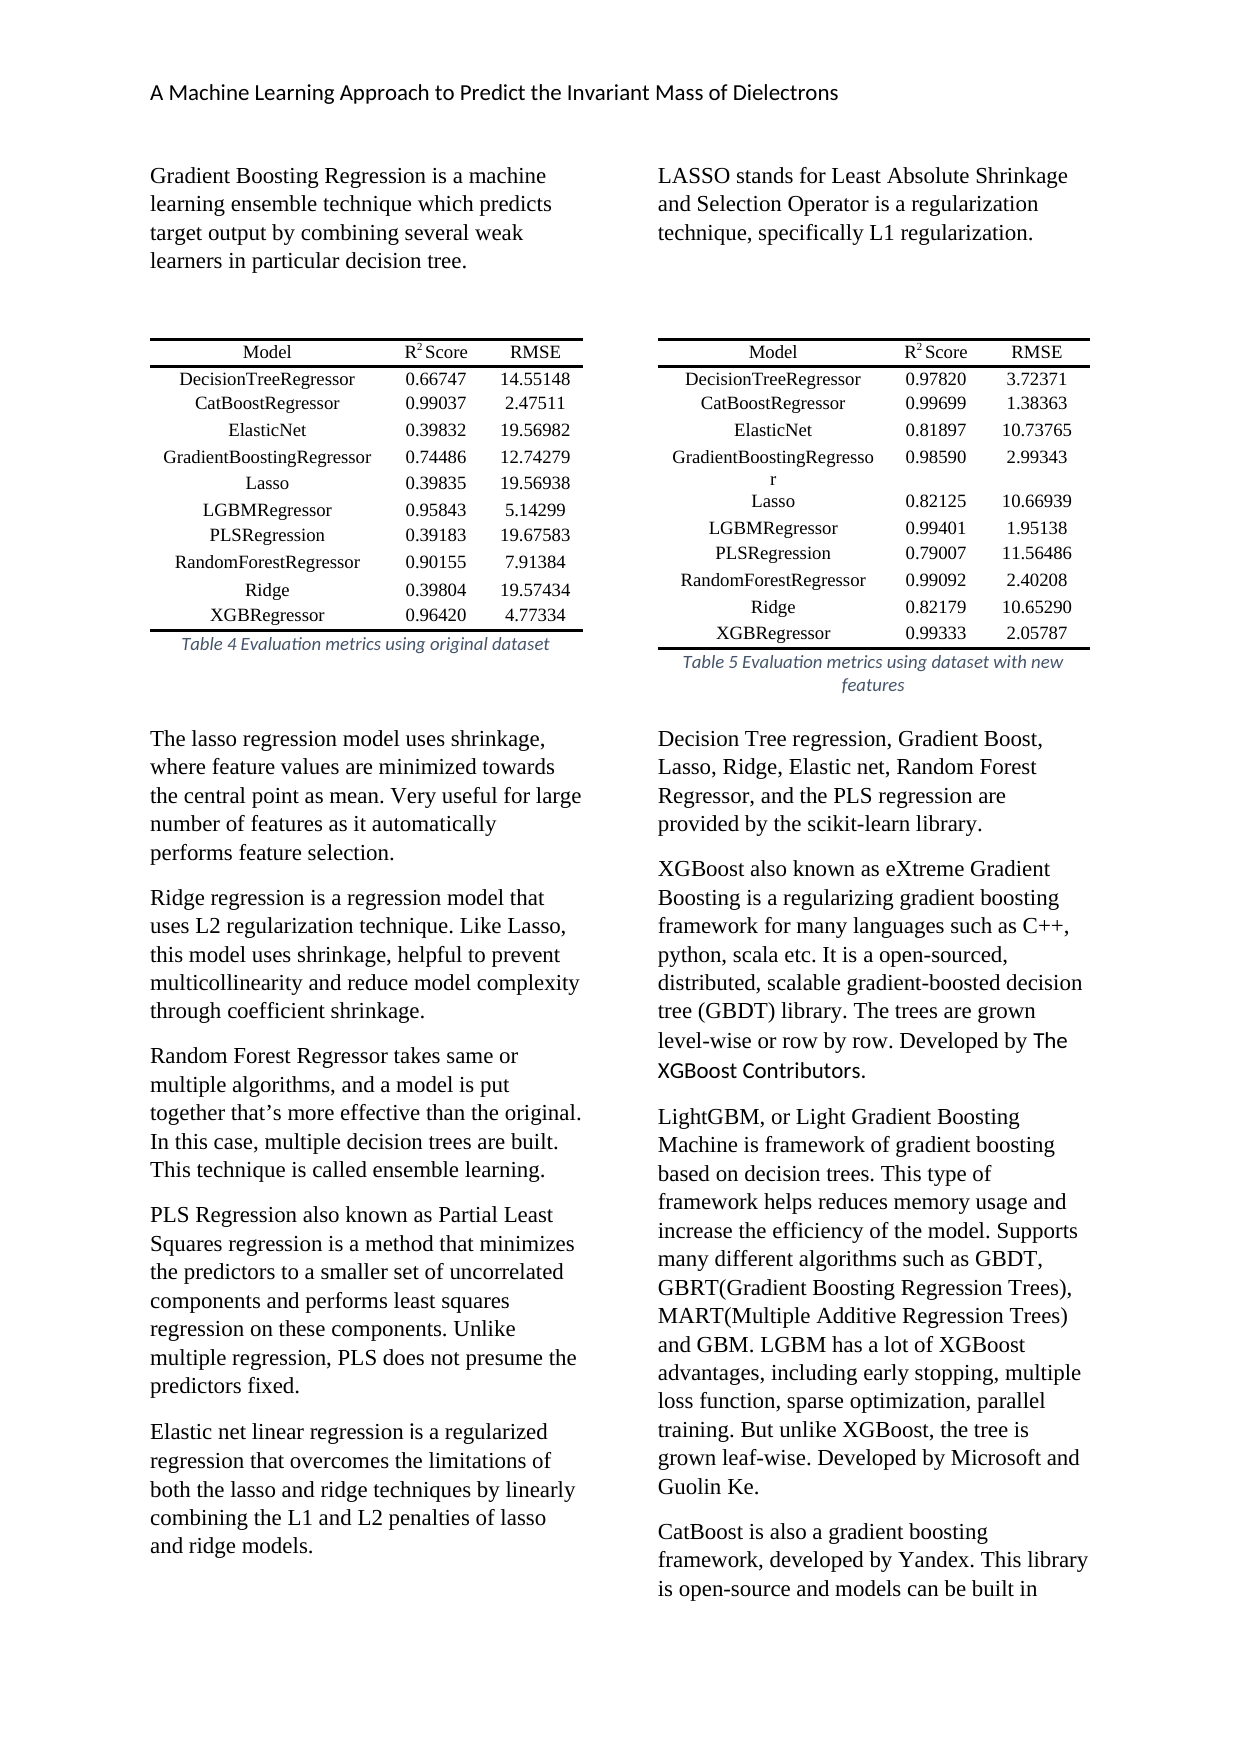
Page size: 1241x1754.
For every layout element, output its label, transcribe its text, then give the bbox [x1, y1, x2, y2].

text Elastic net linear regression is a regularized regression that overcomes the limitations of both the lasso and ridge techniques by linearly combining the L1 and L2 penalties of lasso and ridge models. [150, 1417, 583, 1559]
table_cell 1.95138 [983, 517, 1090, 542]
table_header Model [150, 341, 384, 365]
table_cell LGBMRegressor [658, 517, 888, 542]
table_cell ElasticNet [150, 419, 384, 446]
text The lasso regression model uses shrinkage, where feature values are minimized towards the central point as mean. Very useful for large number of features as it automatically performs feature selection. [150, 725, 583, 865]
table_cell 0.99092 [888, 569, 983, 596]
table_cell 0.74486 [384, 446, 487, 472]
table_cell RandomForestRegressor [150, 551, 384, 578]
table_cell 12.74279 [488, 446, 583, 472]
table_cell PLSRegression [150, 524, 384, 551]
table_cell CatBoostRegressor [658, 392, 888, 419]
table_cell 0.99401 [888, 517, 983, 542]
text PLS Regression also known as Partial Least Squares regression is a method that minimizes the predictors to a smaller set of uncorrelated components and performs least squares regression on these components. Unlike multiple regression, PLS does not presume the predictors fixed. [150, 1201, 583, 1398]
table_cell 0.66747 [384, 368, 487, 392]
table_cell 0.99333 [888, 622, 983, 647]
table_cell 0.90155 [384, 551, 487, 578]
table_header R2 Score [384, 341, 487, 365]
table_cell 0.99699 [888, 392, 983, 419]
table_cell 0.82125 [888, 490, 983, 517]
table_cell 11.56486 [983, 542, 1090, 569]
table_cell GradientBoostingRegressor [150, 446, 384, 472]
table_cell ElasticNet [658, 419, 888, 446]
table_cell 2.05787 [983, 622, 1090, 647]
table_cell 2.99343 [983, 446, 1090, 489]
text LightGBM, or Light Gradient Boosting Machine is framework of gradient boosting based on decision trees. This type of framework helps reduces memory usage and increase the efficiency of the model. Supports many different algorithms such as GBDT, GBRT(Gradient Boosting Regression Trees), MART(Multiple Additive Regression Trees) and GBM. LGBM has a lot of XGBoost advantages, including early stopping, multiple loss function, sparse optimization, parallel training. But unlike XGBoost, the tree is grown leaf-wise. Developed by Microsoft and Guolin Ke. [658, 1103, 1090, 1499]
table_cell 0.79007 [888, 542, 983, 569]
table_cell 0.39804 [384, 579, 487, 604]
table_cell 0.99037 [384, 392, 487, 419]
table_header R2 Score [888, 341, 983, 365]
table_cell 10.73765 [983, 419, 1090, 446]
table_header RMSE [983, 341, 1090, 365]
table_cell 0.39832 [384, 419, 487, 446]
table_cell 7.91384 [488, 551, 583, 578]
table_cell 10.65290 [983, 596, 1090, 622]
table_cell 14.55148 [488, 368, 583, 392]
table_cell 3.72371 [983, 368, 1090, 392]
table_cell 4.77334 [488, 604, 583, 629]
table_header Model [658, 341, 888, 365]
table_cell GradientBoostingRegressor [658, 446, 888, 489]
table_cell PLSRegression [658, 542, 888, 569]
table_cell LGBMRegressor [150, 499, 384, 524]
table_cell 10.66939 [983, 490, 1090, 517]
table_cell 19.67583 [488, 524, 583, 551]
table_cell 0.39835 [384, 472, 487, 499]
text LASSO stands for Least Absolute Shrinkage and Selection Operator is a regularization technique, specifically L1 regularization. [658, 162, 1090, 245]
text Decision Tree regression, Gradient Boost, Lasso, Ridge, Elastic net, Random Forest Regressor, and the PLS regression are provided by the scikit-learn library. [658, 725, 1090, 837]
table_cell CatBoostRegressor [150, 392, 384, 419]
text Gradient Boosting Regression is a machine learning ensemble technique which predicts target output by combining several weak learners in particular decision tree. [150, 162, 583, 274]
text XGBoost also known as eXtreme Gradient Boosting is a regularizing gradient boosting framework for many languages such as C++, python, scala etc. It is a open-sourced, distributed, scalable gradient-boosted decision tree (GBDT) library. The trees are grown level-wise or row by row. Developed by The XGBoost Contributors. [658, 855, 1090, 1084]
table_cell RandomForestRegressor [658, 569, 888, 596]
table_cell XGBRegressor [658, 622, 888, 647]
table_cell 0.39183 [384, 524, 487, 551]
table_cell Ridge [150, 579, 384, 604]
table_cell Lasso [150, 472, 384, 499]
table_cell Ridge [658, 596, 888, 622]
table_cell Lasso [658, 490, 888, 517]
table_cell DecisionTreeRegressor [150, 368, 384, 392]
table_cell 1.38363 [983, 392, 1090, 419]
text Table 4 Evaluation metrics using original dataset [150, 632, 583, 655]
table_cell 0.97820 [888, 368, 983, 392]
table_cell 5.14299 [488, 499, 583, 524]
text Ridge regression is a regression model that uses L2 regularization technique. Like Lasso, this model uses shrinkage, helpful to prevent multicollinearity and reduce model complexity through coefficient shrinkage. [150, 884, 583, 1024]
text Random Forest Regressor takes same or multiple algorithms, and a model is put together that’s more effective than the original. In this case, multiple decision trees are built. This technique is called ensemble learning. [150, 1043, 583, 1183]
table_cell 0.98590 [888, 446, 983, 489]
table_header RMSE [488, 341, 583, 365]
table_cell 0.96420 [384, 604, 487, 629]
table_cell 19.57434 [488, 579, 583, 604]
text Table 5 Evaluation metrics using dataset with new features [658, 650, 1090, 696]
table_cell 0.82179 [888, 596, 983, 622]
table_cell 2.47511 [488, 392, 583, 419]
table_cell DecisionTreeRegressor [658, 368, 888, 392]
table_cell 19.56982 [488, 419, 583, 446]
table_cell XGBRegressor [150, 604, 384, 629]
table_cell 2.40208 [983, 569, 1090, 596]
table_cell 19.56938 [488, 472, 583, 499]
table_cell 0.81897 [888, 419, 983, 446]
table_cell 0.95843 [384, 499, 487, 524]
